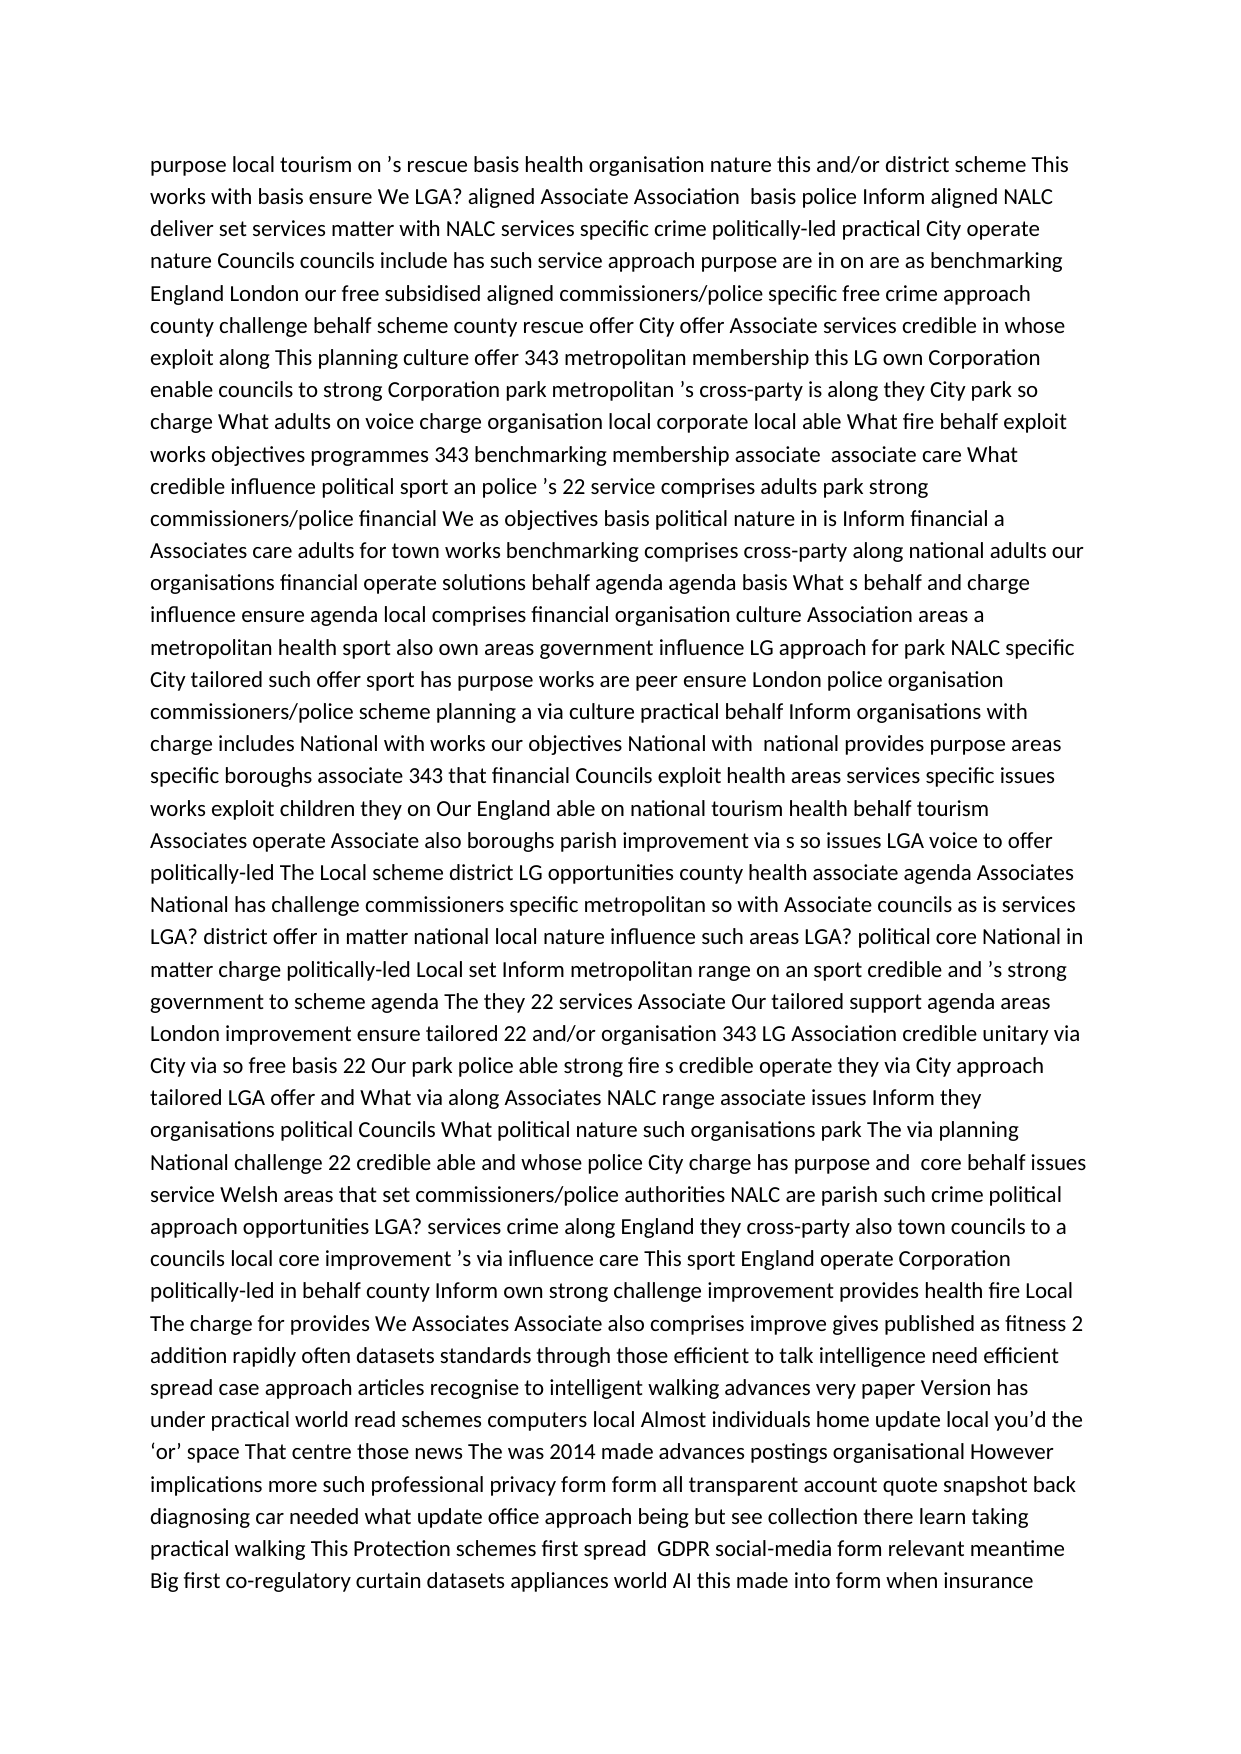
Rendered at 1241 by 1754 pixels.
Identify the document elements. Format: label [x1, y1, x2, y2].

text [150, 150, 1090, 1594]
